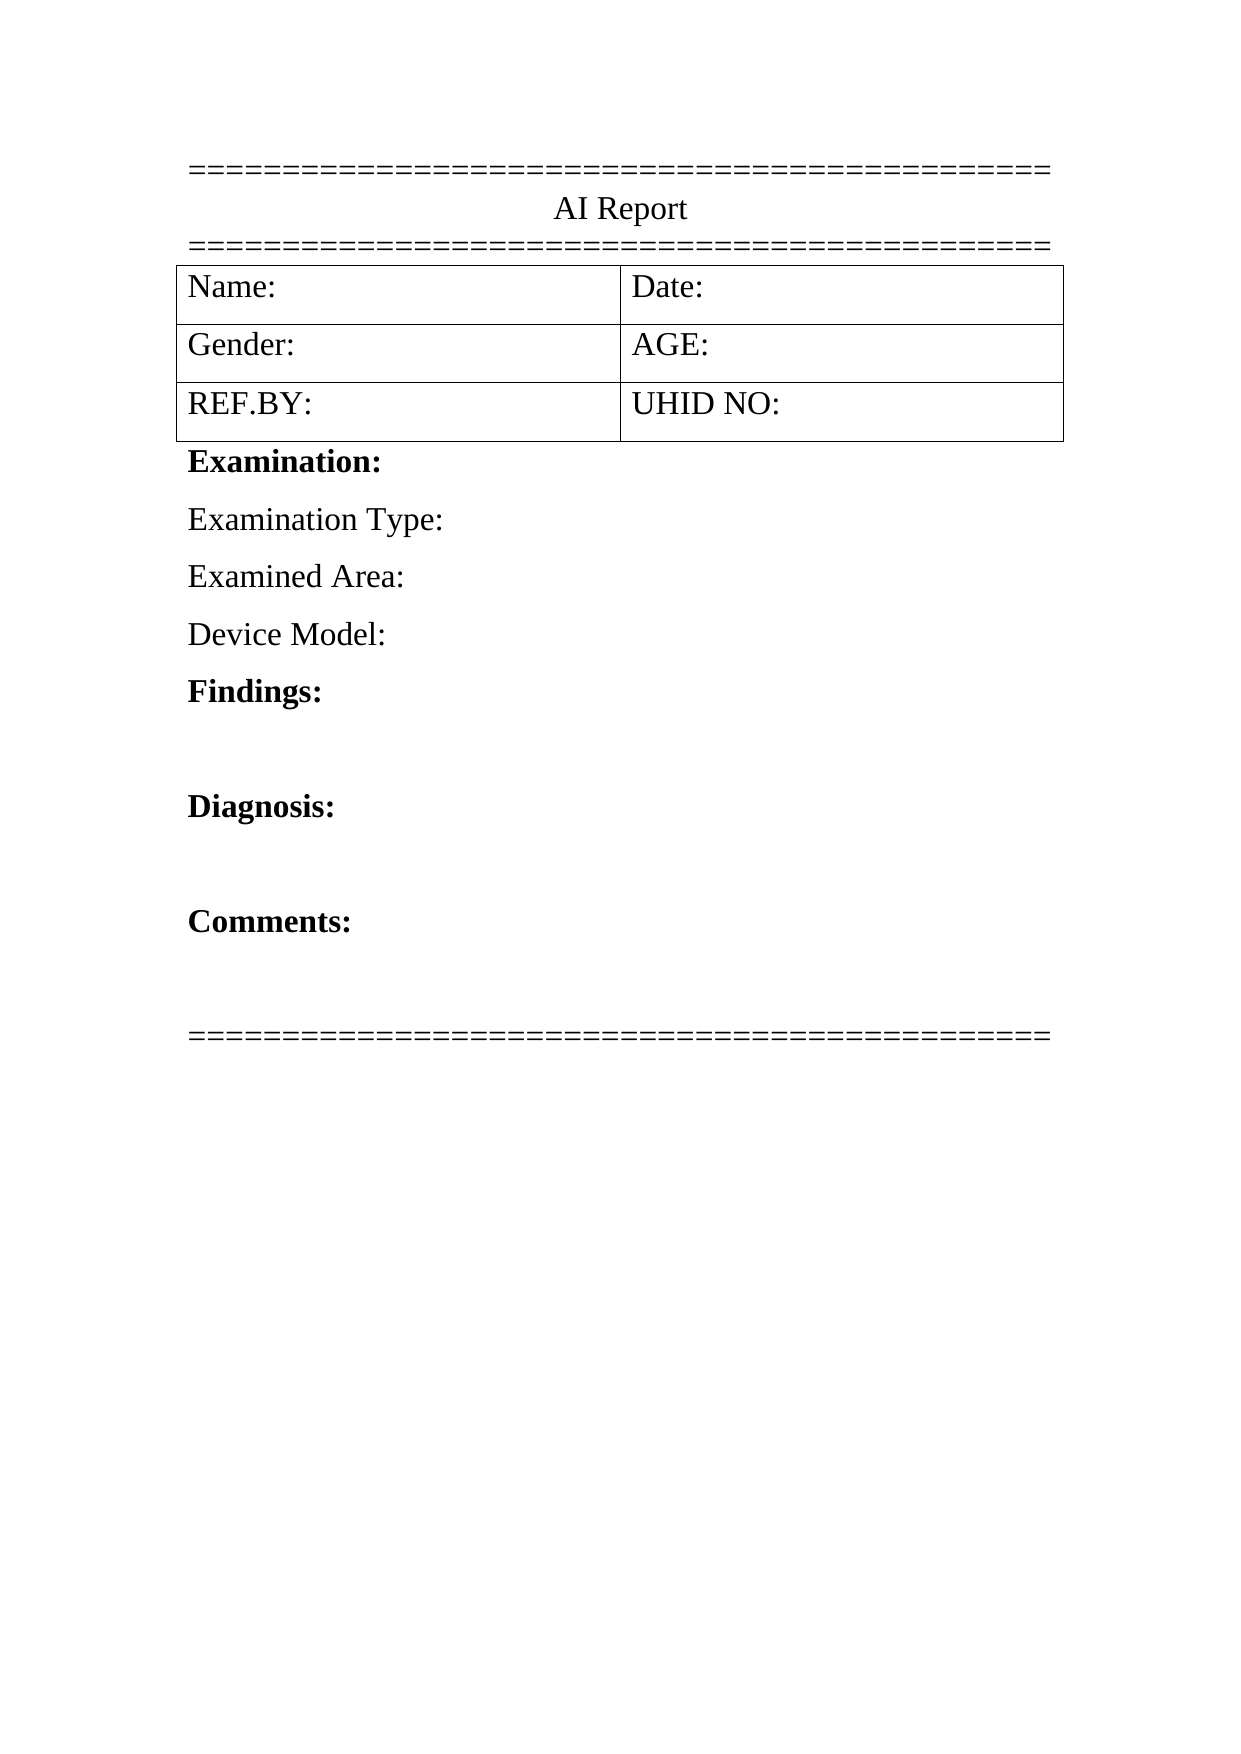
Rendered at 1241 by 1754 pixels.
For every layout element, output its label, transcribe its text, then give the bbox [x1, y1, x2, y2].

table_cell UHID NO: [621, 383, 1063, 441]
table_cell AGE: [621, 325, 1063, 382]
text AI Report [187, 188, 1053, 227]
table_cell Gender: [177, 325, 620, 382]
text ============================================== [187, 1017, 1053, 1055]
table_header Date: [621, 266, 1063, 323]
text Comments: [187, 902, 1053, 940]
text Examination: [187, 442, 1053, 480]
text Diagnosis: [187, 787, 1053, 825]
text ============================================== [187, 227, 1053, 265]
text Examined Area: [187, 557, 1053, 595]
table_cell REF.BY: [177, 383, 620, 441]
table_header Name: [177, 266, 620, 323]
text Findings: [187, 672, 1053, 710]
text ============================================== [187, 150, 1053, 188]
text Examination Type: [187, 499, 1053, 537]
text Device Model: [187, 614, 1053, 652]
